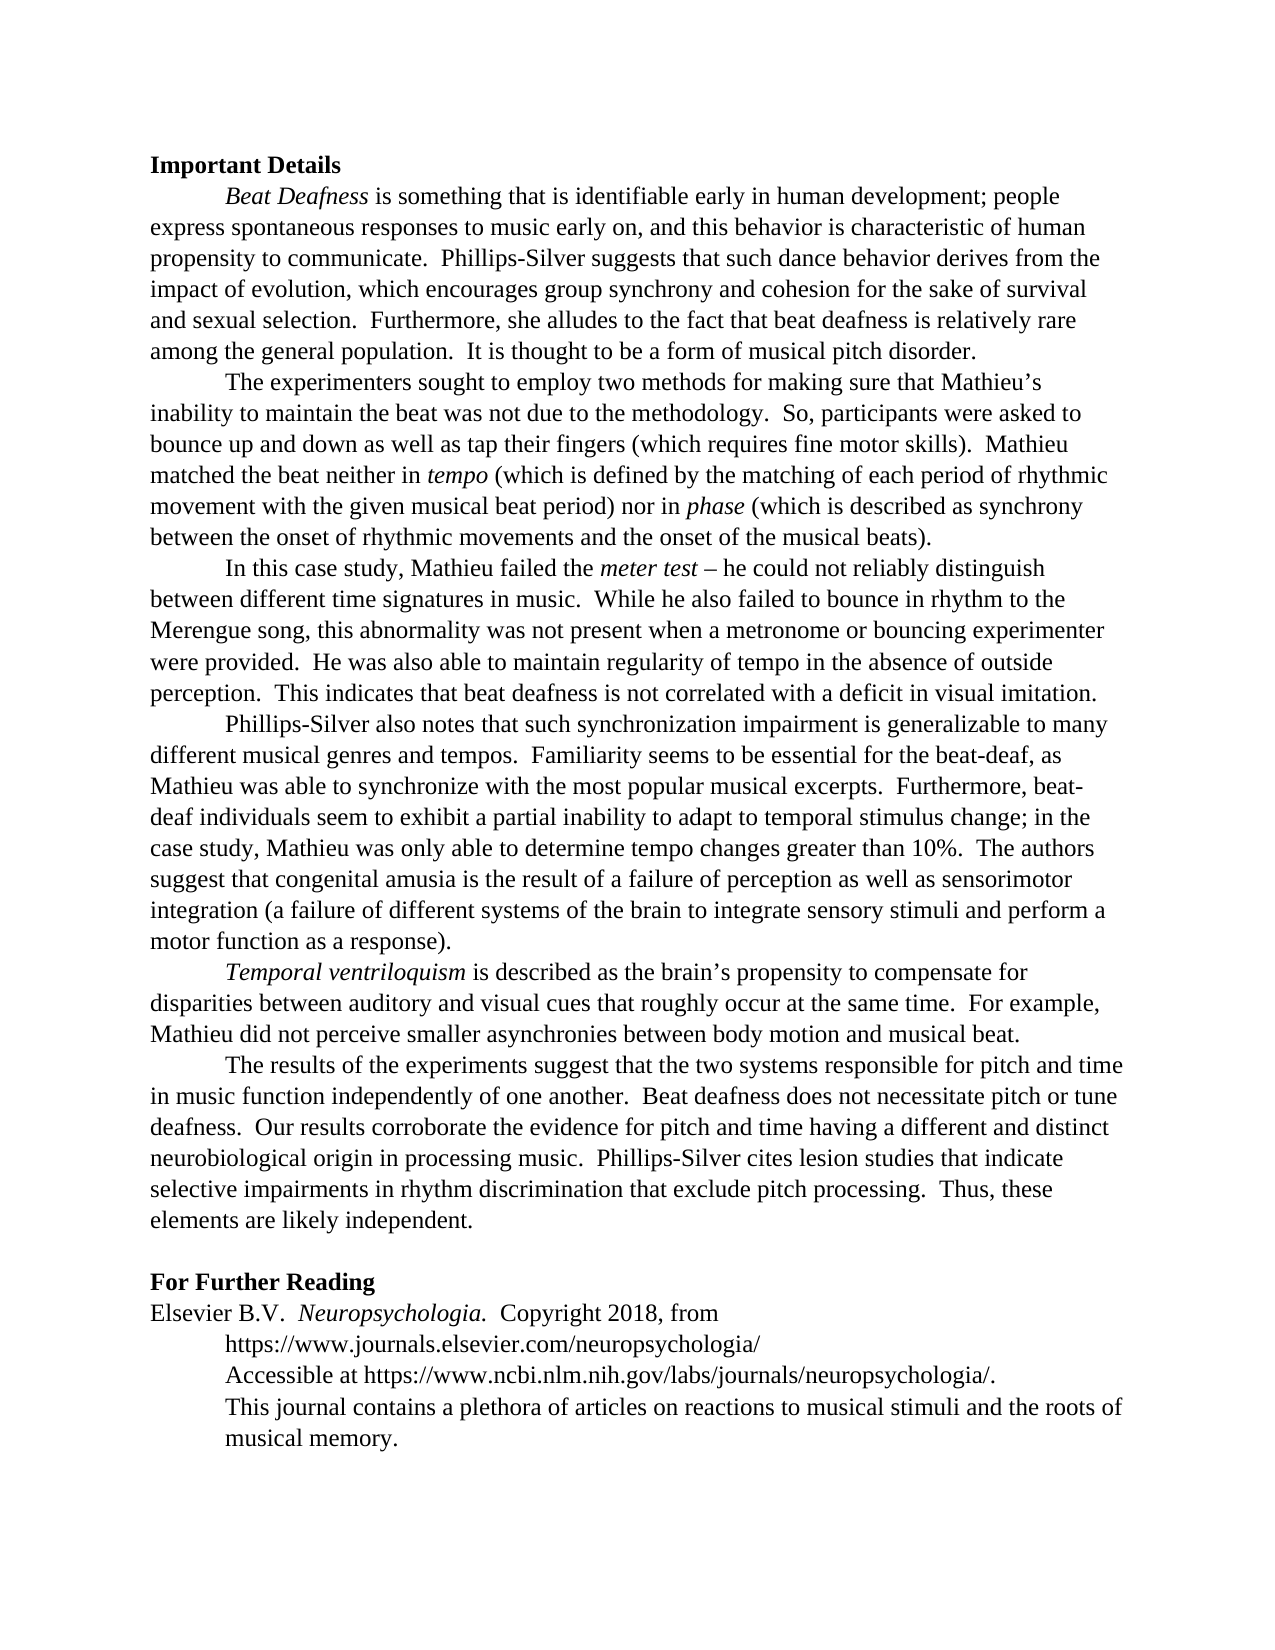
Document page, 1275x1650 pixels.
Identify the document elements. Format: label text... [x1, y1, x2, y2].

text The experimenters sought to employ two methods for making sure that Mathieu’s inability to maintain the beat was not due to the methodology. So, participants were asked to bounce up and down as well as tap their fingers (which requires fine motor skills). Mathieu matched the beat neither in tempo (which is defined by the matching of each period of rhythmic movement with the given musical beat period) nor in phase (which is described as synchrony between the onset of rhythmic movements and the onset of the musical beats). [150, 367, 1125, 551]
text Temporal ventriloquism is described as the brain’s propensity to compensate for disparities between auditory and visual cues that roughly occur at the same time. For example, Mathieu did not perceive smaller asynchronies between body motion and musical beat. [150, 957, 1125, 1048]
text This journal contains a plethora of articles on reactions to musical stimuli and the roots of musical memory. [225, 1392, 1125, 1451]
text Phillips-Silver also notes that such synchronization impairment is generalizable to many different musical genres and tempos. Familiarity seems to be essential for the beat-deaf, as Mathieu was able to synchronize with the most popular musical excerpts. Furthermore, beat-deaf individuals seem to exhibit a partial inability to adapt to temporal stimulus change; in the case study, Mathieu was only able to determine tempo changes greater than 10%. The authors suggest that congenital amusia is the result of a failure of perception as well as sensorimotor integration (a failure of different systems of the brain to integrate sensory stimuli and perform a motor function as a response). [150, 709, 1125, 955]
text Elsevier B.V. Neuropsychologia. Copyright 2018, from https://www.journals.elsevier.com/neuropsychologia/ [150, 1298, 1125, 1358]
text For Further Reading [150, 1267, 1125, 1296]
text Accessible at https://www.ncbi.nlm.nih.gov/labs/journals/neuropsychologia/. [225, 1361, 1125, 1389]
text Beat Deafness is something that is identifiable early in human development; people express spontaneous responses to music early on, and this behavior is characteristic of human propensity to communicate. Phillips-Silver suggests that such dance behavior derives from the impact of evolution, which encourages group synchrony and cohesion for the sake of survival and sexual selection. Furthermore, she alludes to the fact that beat deafness is relatively rare among the general population. It is thought to be a form of musical pitch disorder. [150, 181, 1125, 365]
text Important Details [150, 150, 1125, 179]
text In this case study, Mathieu failed the meter test – he could not reliably distinguish between different time signatures in music. While he also failed to bounce in rhythm to the Merengue song, this abnormality was not present when a metronome or bouncing experimenter were provided. He was also able to maintain regularity of tempo in the absence of outside perception. This indicates that beat deafness is not correlated with a deficit in visual imitation. [150, 553, 1125, 706]
text The results of the experiments suggest that the two systems responsible for pitch and time in music function independently of one another. Beat deafness does not necessitate pitch or tune deafness. Our results corroborate the evidence for pitch and time having a different and distinct neurobiological origin in processing music. Phillips-Silver cites lesion studies that indicate selective impairments in rhythm discrimination that exclude pitch processing. Thus, these elements are likely independent. [150, 1050, 1125, 1234]
